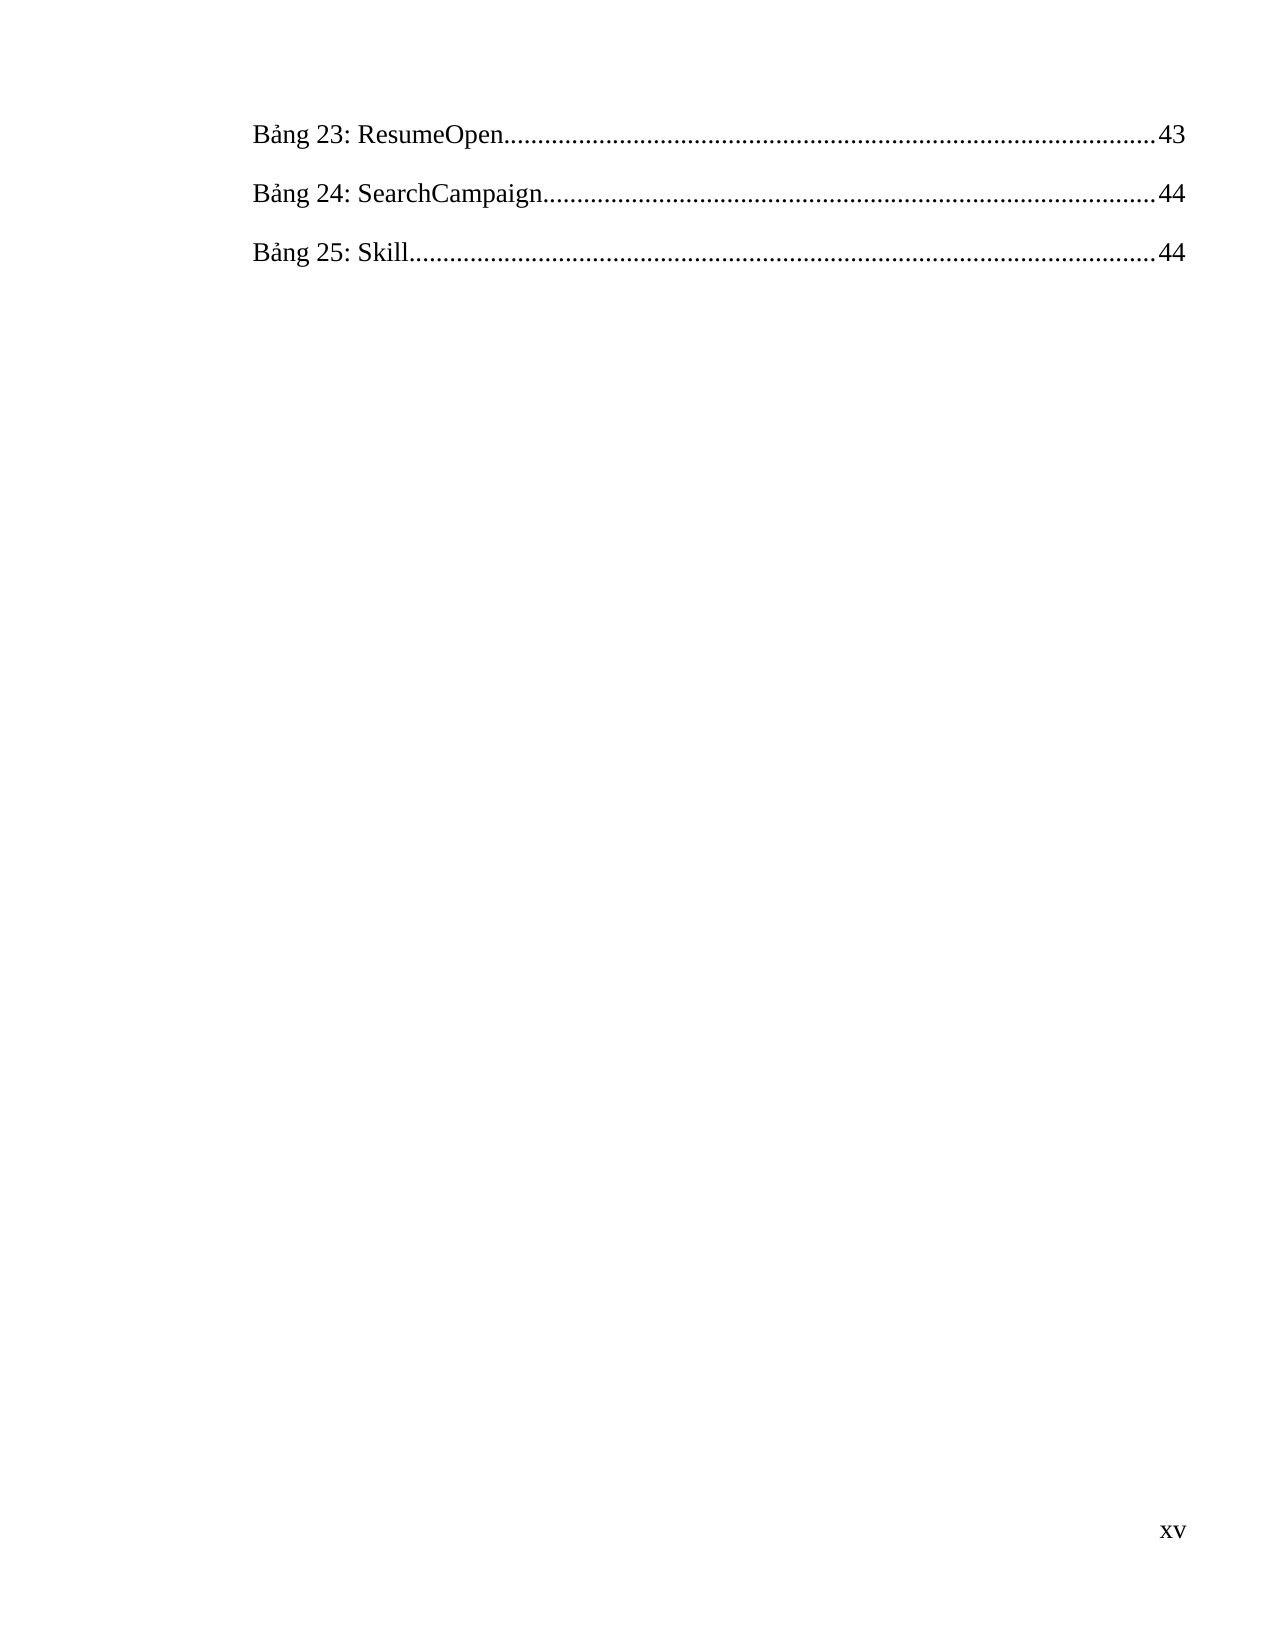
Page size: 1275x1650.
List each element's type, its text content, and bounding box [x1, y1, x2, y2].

text Bảng 23: ResumeOpen 43 [177, 118, 1186, 149]
text Bảng 25: Skill 44 [177, 236, 1186, 268]
text Bảng 24: SearchCampaign 44 [177, 177, 1186, 208]
